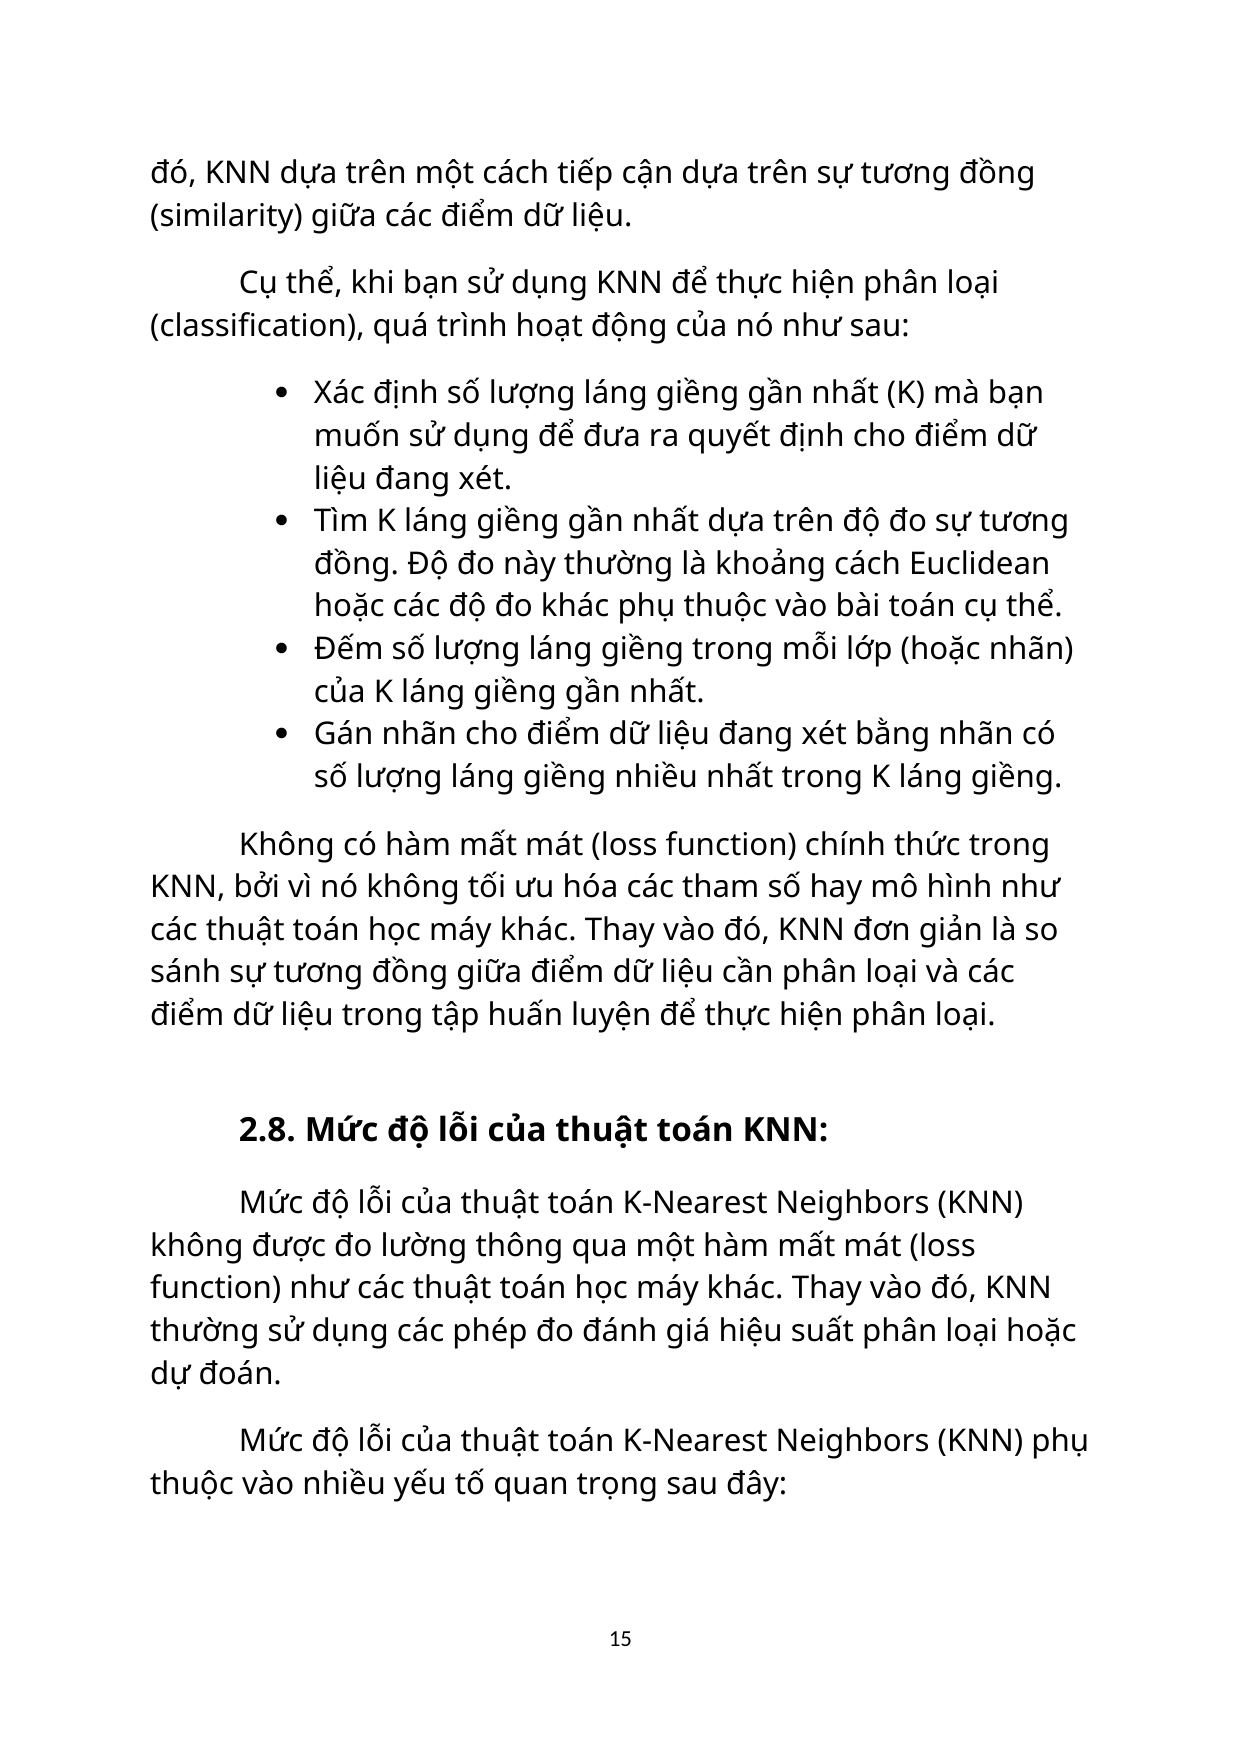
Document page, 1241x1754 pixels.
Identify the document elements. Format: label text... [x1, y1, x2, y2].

subtitle 2.8. Mức độ lỗi của thuật toán KNN: [150, 1106, 1090, 1152]
text Không có hàm mất mát (loss function) chính thức trong KNN, bởi vì nó không tối ưu hóa các tham số hay mô hình như các thuật toán học máy khác. Thay vào đó, KNN đơn giản là so sánh sự tương đồng giữa điểm dữ liệu cần phân loại và các điểm dữ liệu trong tập huấn luyện để thực hiện phân loại. [150, 821, 1090, 1034]
text Mức độ lỗi của thuật toán K-Nearest Neighbors (KNN) không được đo lường thông qua một hàm mất mát (loss function) như các thuật toán học máy khác. Thay vào đó, KNN thường sử dụng các phép đo đánh giá hiệu suất phân loại hoặc dự đoán. [150, 1180, 1090, 1393]
list Gán nhãn cho điểm dữ liệu đang xét bằng nhãn có số lượng láng giềng nhiều nhất trong K láng giềng. [276, 711, 1090, 796]
list Xác định số lượng láng giềng gần nhất (K) mà bạn muốn sử dụng để đưa ra quyết định cho điểm dữ liệu đang xét. [276, 370, 1090, 498]
list Đếm số lượng láng giềng trong mỗi lớp (hoặc nhãn) của K láng giềng gần nhất. [276, 626, 1090, 711]
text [150, 150, 1090, 235]
list Tìm K láng giềng gần nhất dựa trên độ đo sự tương đồng. Độ đo này thường là khoảng cách Euclidean hoặc các độ đo khác phụ thuộc vào bài toán cụ thể. [276, 498, 1090, 626]
text Mức độ lỗi của thuật toán K-Nearest Neighbors (KNN) phụ thuộc vào nhiều yếu tố quan trọng sau đây: [150, 1418, 1090, 1503]
text Cụ thể, khi bạn sử dụng KNN để thực hiện phân loại (classification), quá trình hoạt động của nó như sau: [150, 260, 1090, 345]
